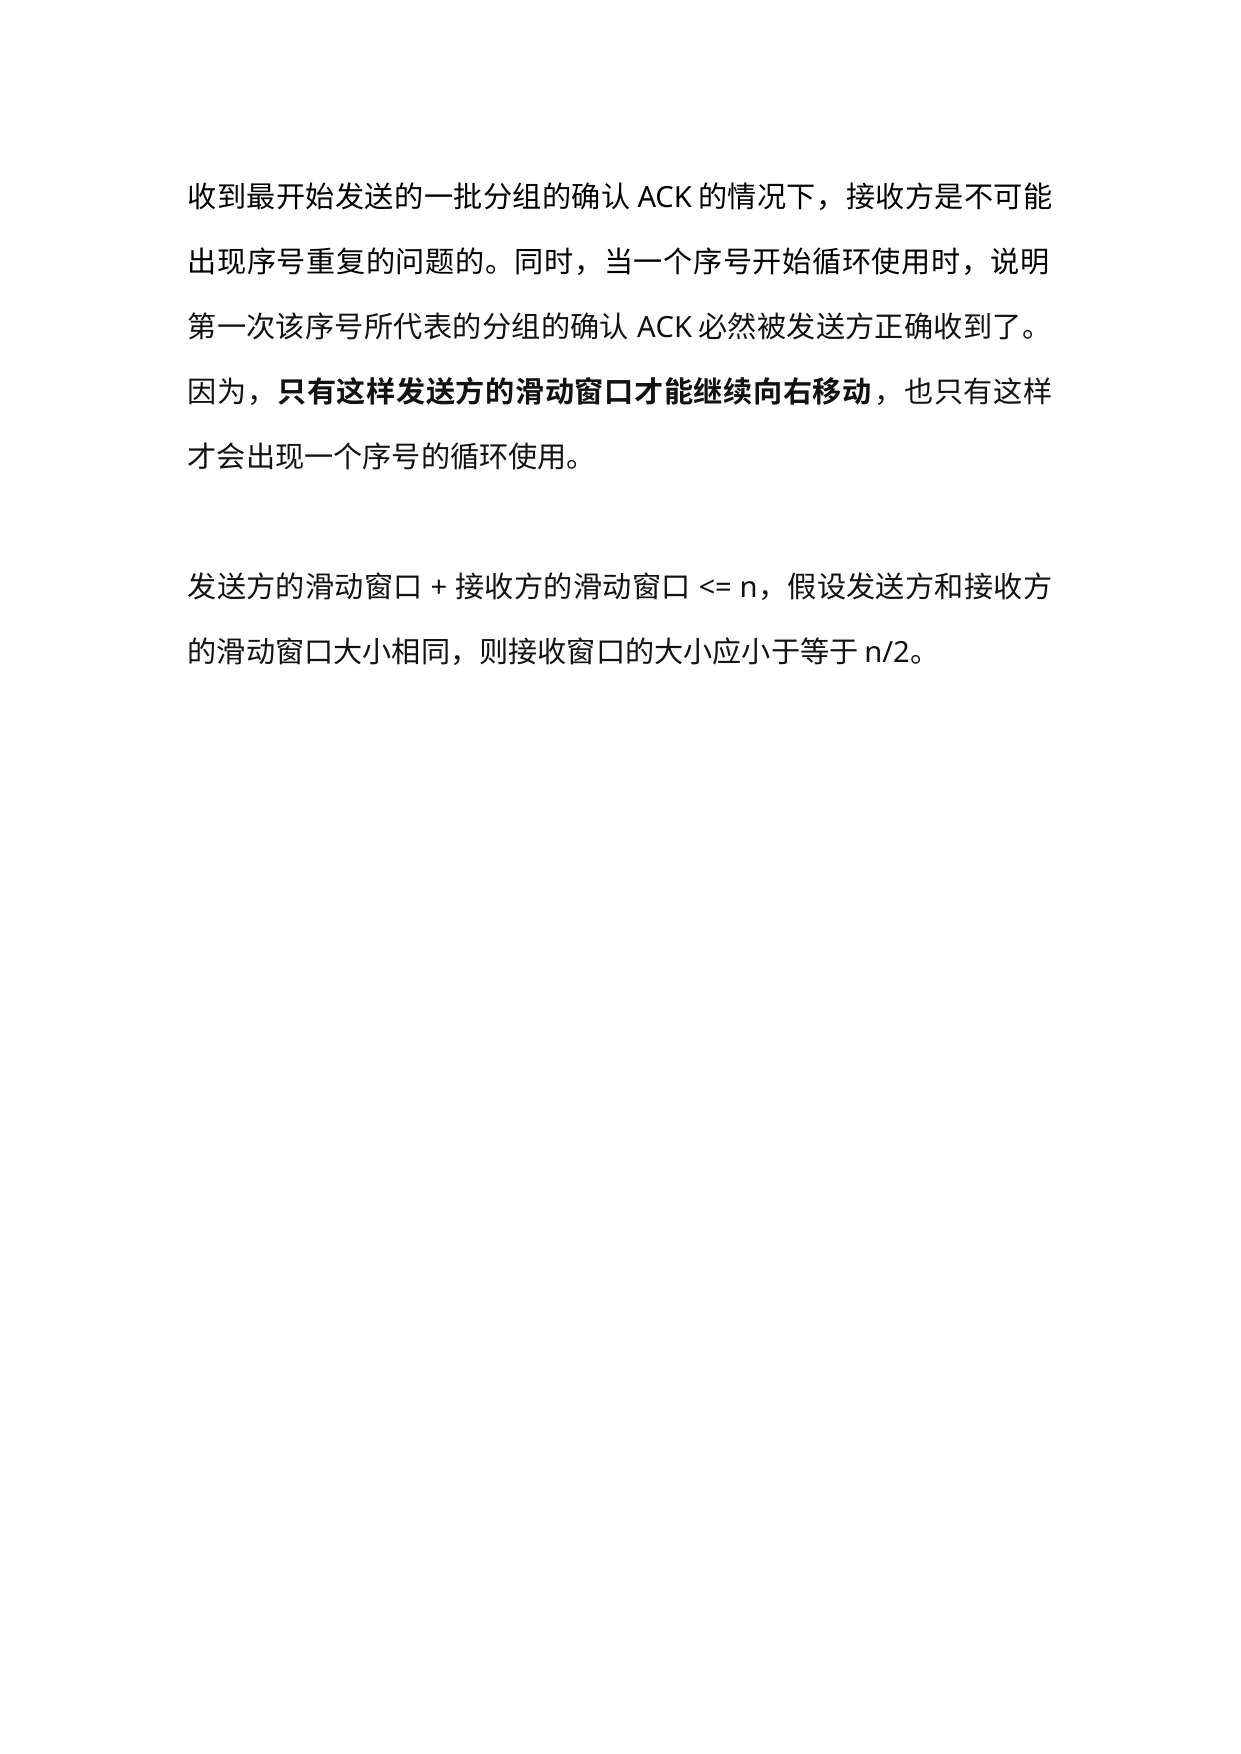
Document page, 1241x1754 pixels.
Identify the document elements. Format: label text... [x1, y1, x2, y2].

text 发送方的滑动窗口 + 接收方的滑动窗口 <= n，假设发送方和接收方的滑动窗口大小相同，则接收窗口的大小应小于等于n/2。 [187, 552, 1053, 682]
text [187, 162, 1053, 487]
